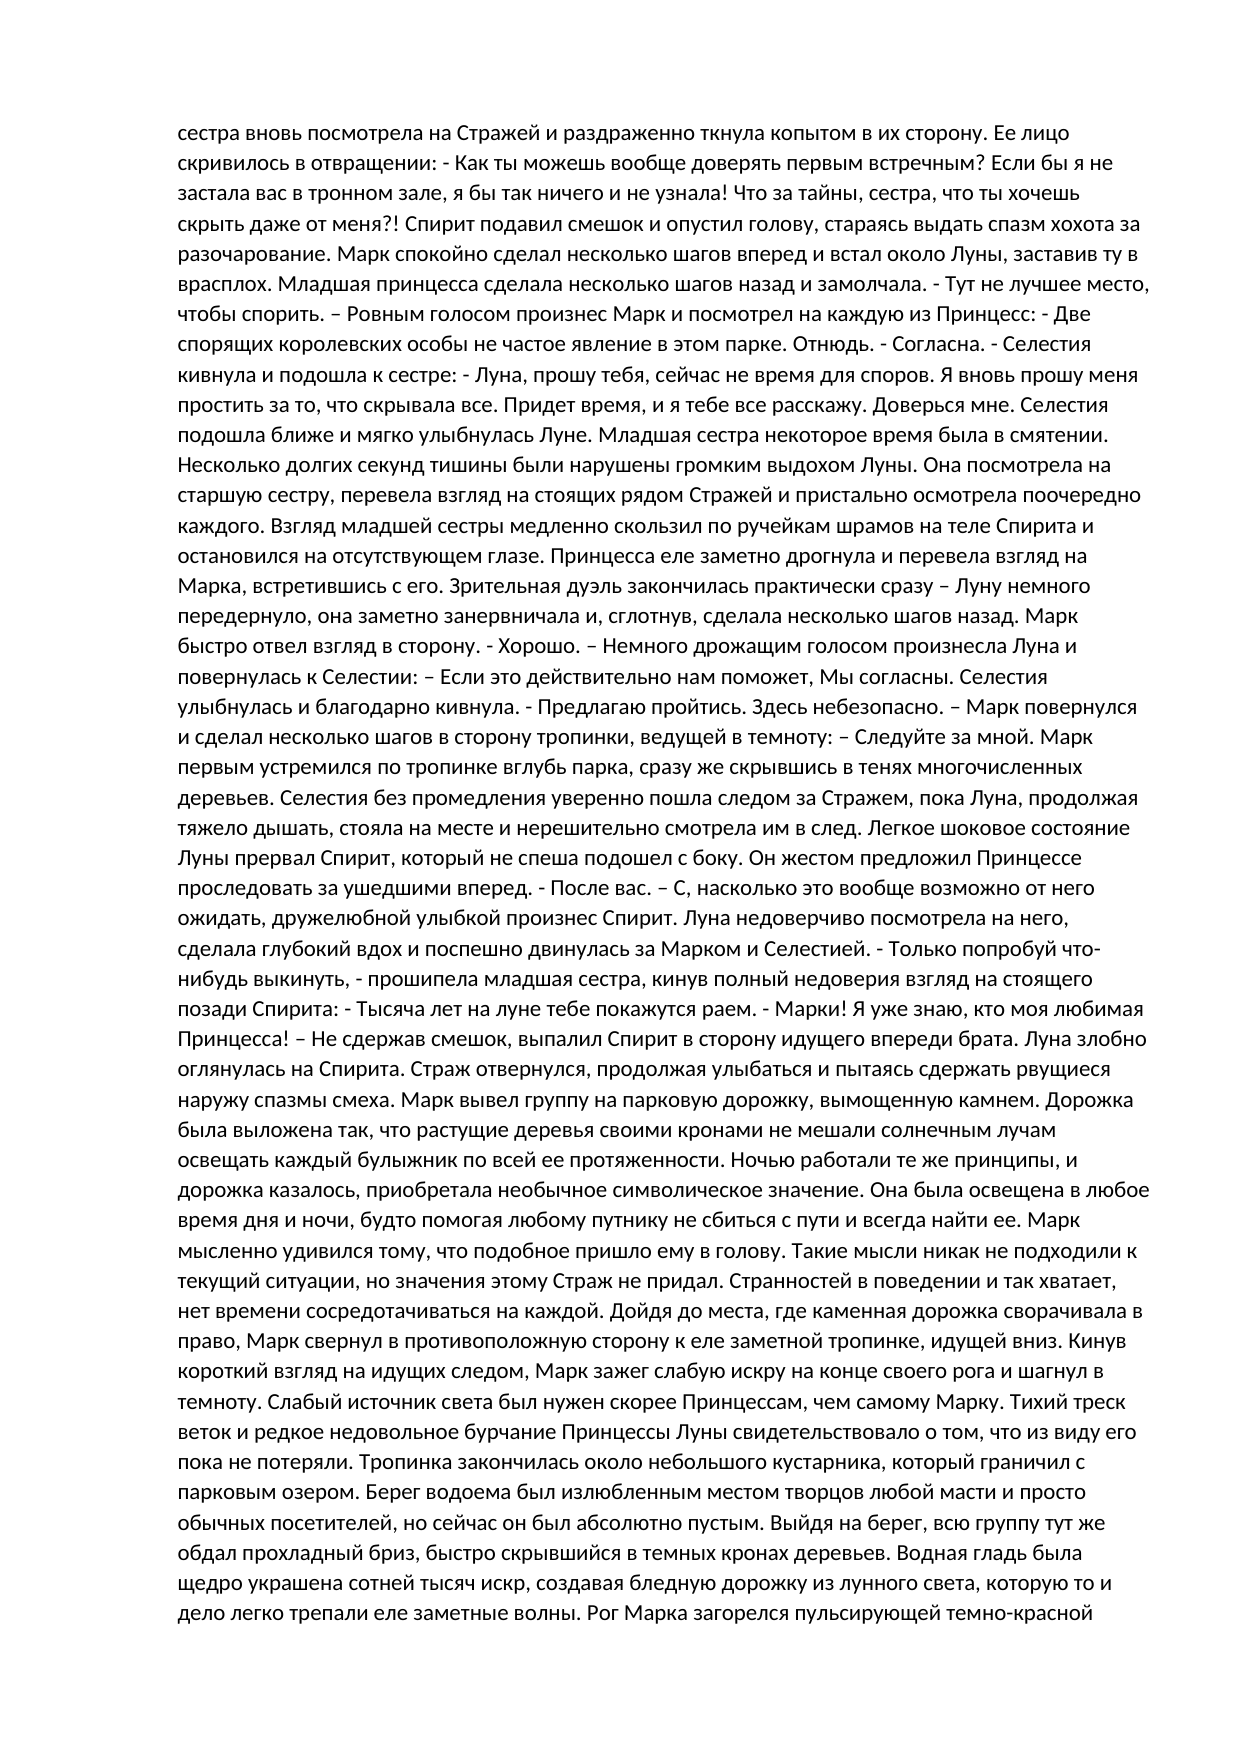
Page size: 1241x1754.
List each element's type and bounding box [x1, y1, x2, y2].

text [177, 118, 1152, 1626]
